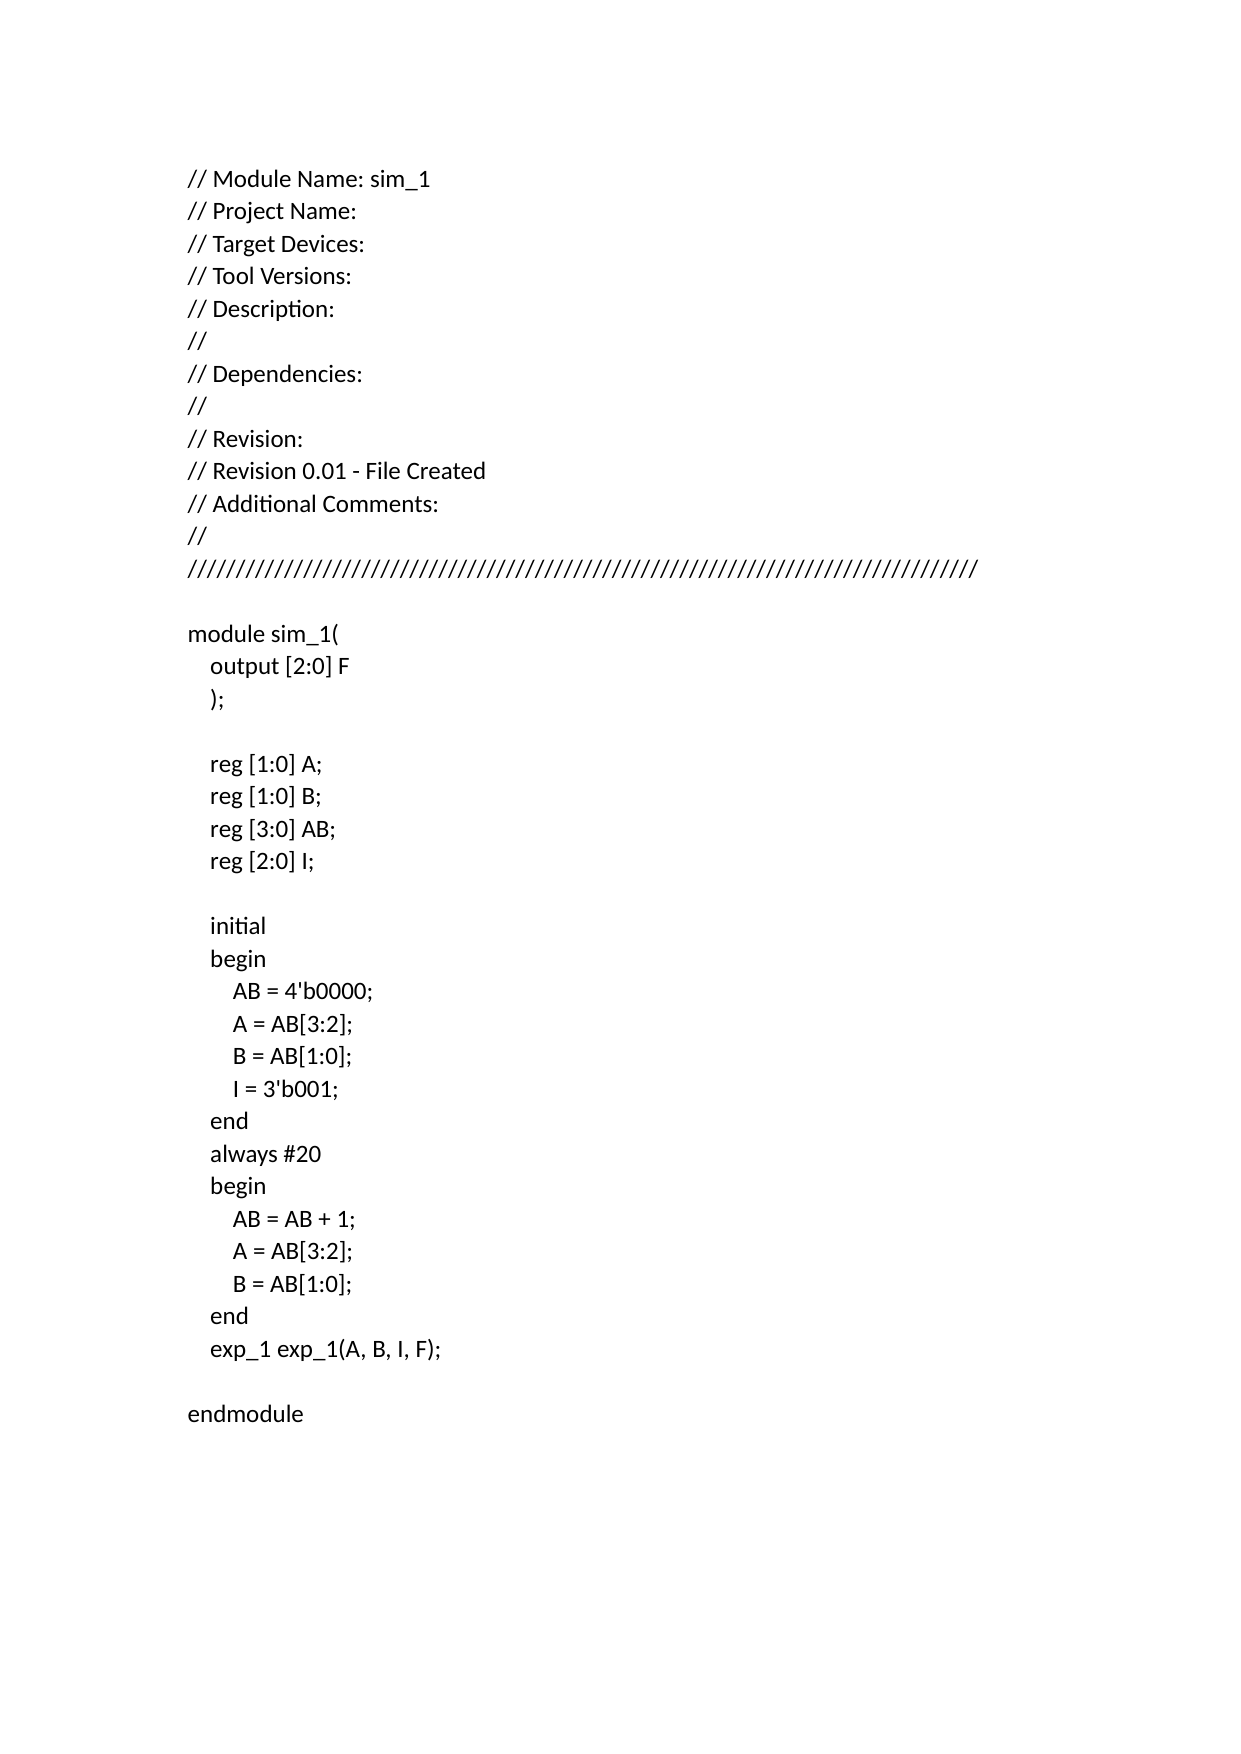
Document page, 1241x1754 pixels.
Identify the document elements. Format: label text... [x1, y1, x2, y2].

list A = AB[3:2]; [187, 1234, 1053, 1267]
list // Revision: [187, 422, 1053, 454]
list initial [187, 909, 1053, 942]
list exp_1 exp_1(A, B, I, F); [187, 1332, 1053, 1364]
list // [187, 519, 1053, 552]
list begin [187, 942, 1053, 974]
list reg [2:0] I; [187, 844, 1053, 877]
list reg [1:0] A; [187, 747, 1053, 779]
list always #20 [187, 1137, 1053, 1169]
list // Additional Comments: [187, 487, 1053, 519]
list // Module Name: sim_1 [187, 162, 1053, 194]
list reg [3:0] AB; [187, 812, 1053, 844]
list A = AB[3:2]; [187, 1007, 1053, 1039]
list // [187, 324, 1053, 357]
list end [187, 1104, 1053, 1137]
list // Dependencies: [187, 357, 1053, 389]
list endmodule [187, 1397, 1053, 1429]
list reg [1:0] B; [187, 779, 1053, 812]
list I = 3'b001; [187, 1072, 1053, 1104]
list // [187, 389, 1053, 422]
list end [187, 1299, 1053, 1332]
list ); [187, 682, 1053, 714]
list AB = AB + 1; [187, 1202, 1053, 1234]
list // Project Name: [187, 194, 1053, 227]
list module sim_1( [187, 617, 1053, 649]
list ////////////////////////////////////////////////////////////////////////////////// [187, 552, 1053, 584]
list // Target Devices: [187, 227, 1053, 259]
list begin [187, 1169, 1053, 1202]
list B = AB[1:0]; [187, 1267, 1053, 1299]
list AB = 4'b0000; [187, 974, 1053, 1007]
list B = AB[1:0]; [187, 1039, 1053, 1072]
list // Tool Versions: [187, 259, 1053, 292]
list // Description: [187, 292, 1053, 324]
list output [2:0] F [187, 649, 1053, 682]
list // Revision 0.01 - File Created [187, 454, 1053, 487]
